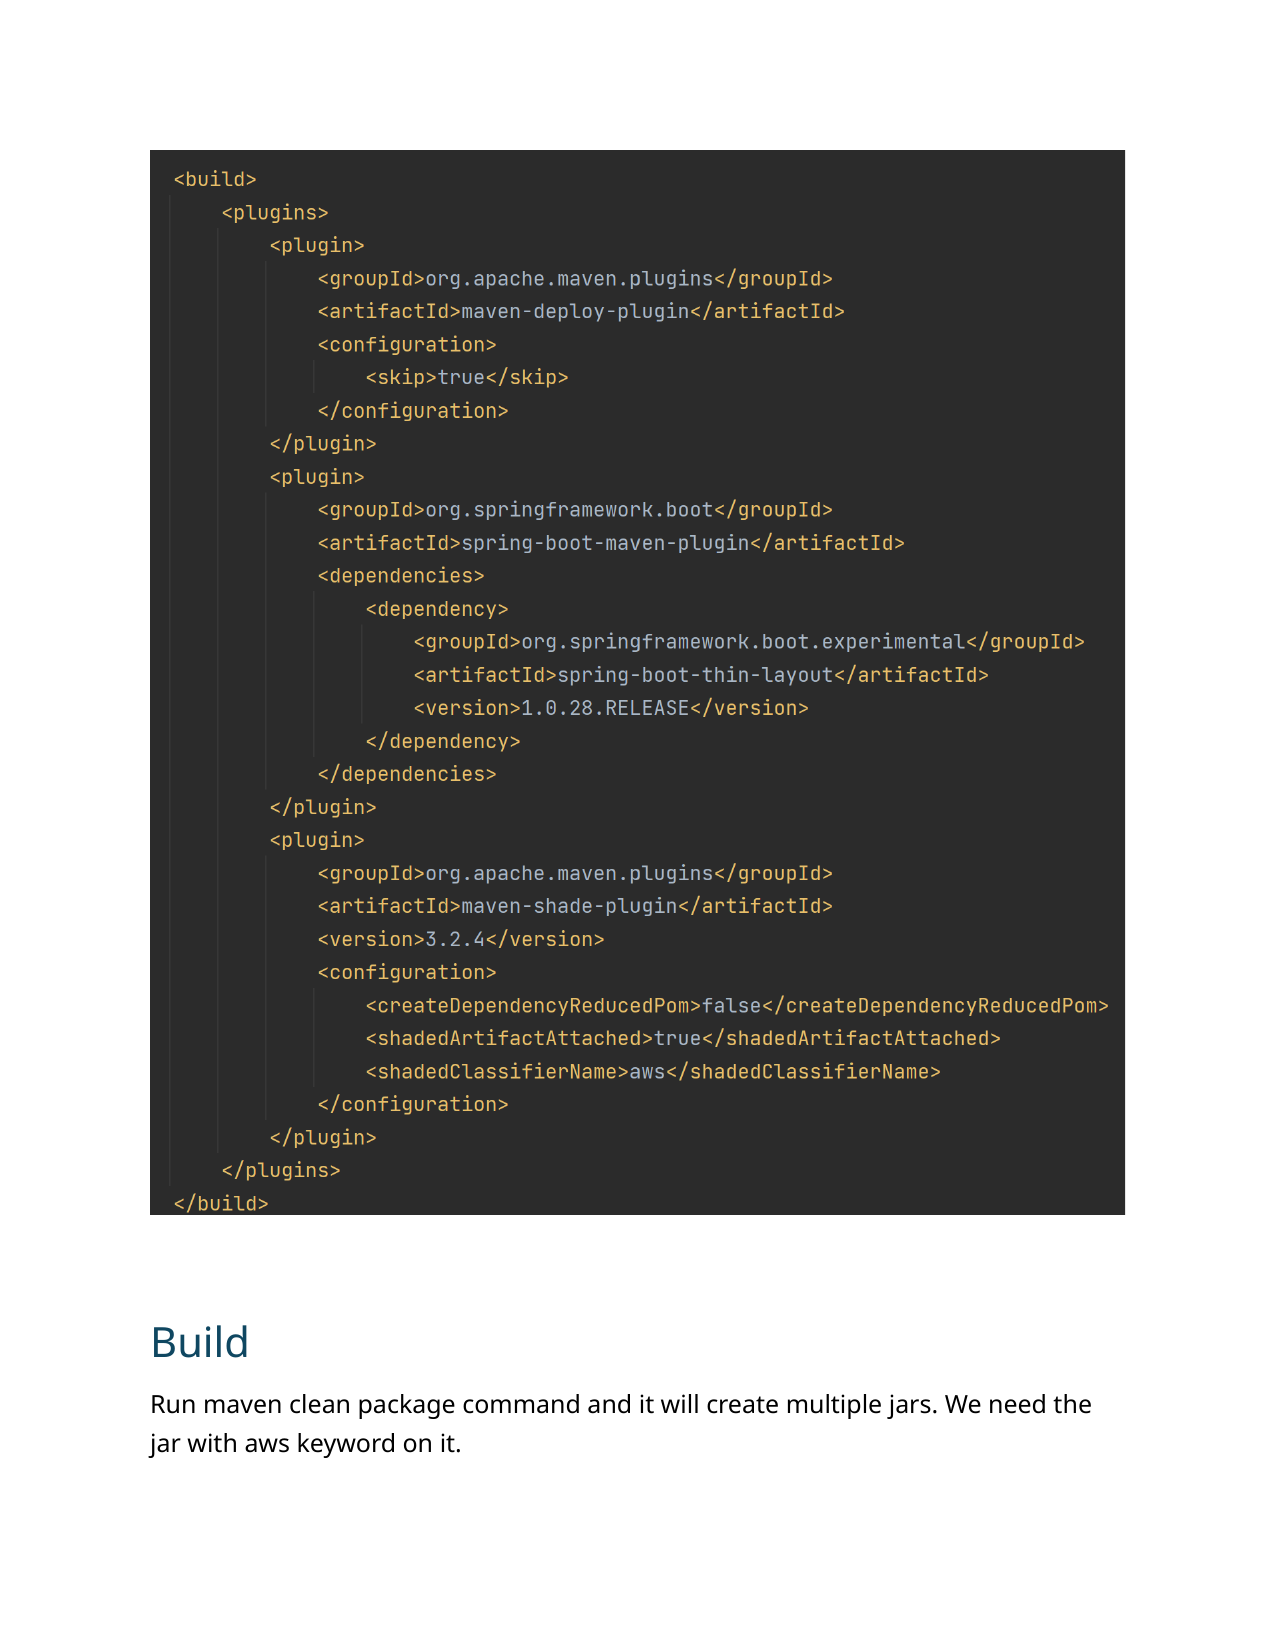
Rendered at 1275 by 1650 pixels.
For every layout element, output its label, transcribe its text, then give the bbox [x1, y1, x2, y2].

picture [150, 150, 1125, 1215]
subtitle Build [150, 1313, 1125, 1369]
text Run maven clean package command and it will create multiple jars. We need the jar with aws keyword on it. [150, 1386, 1125, 1459]
